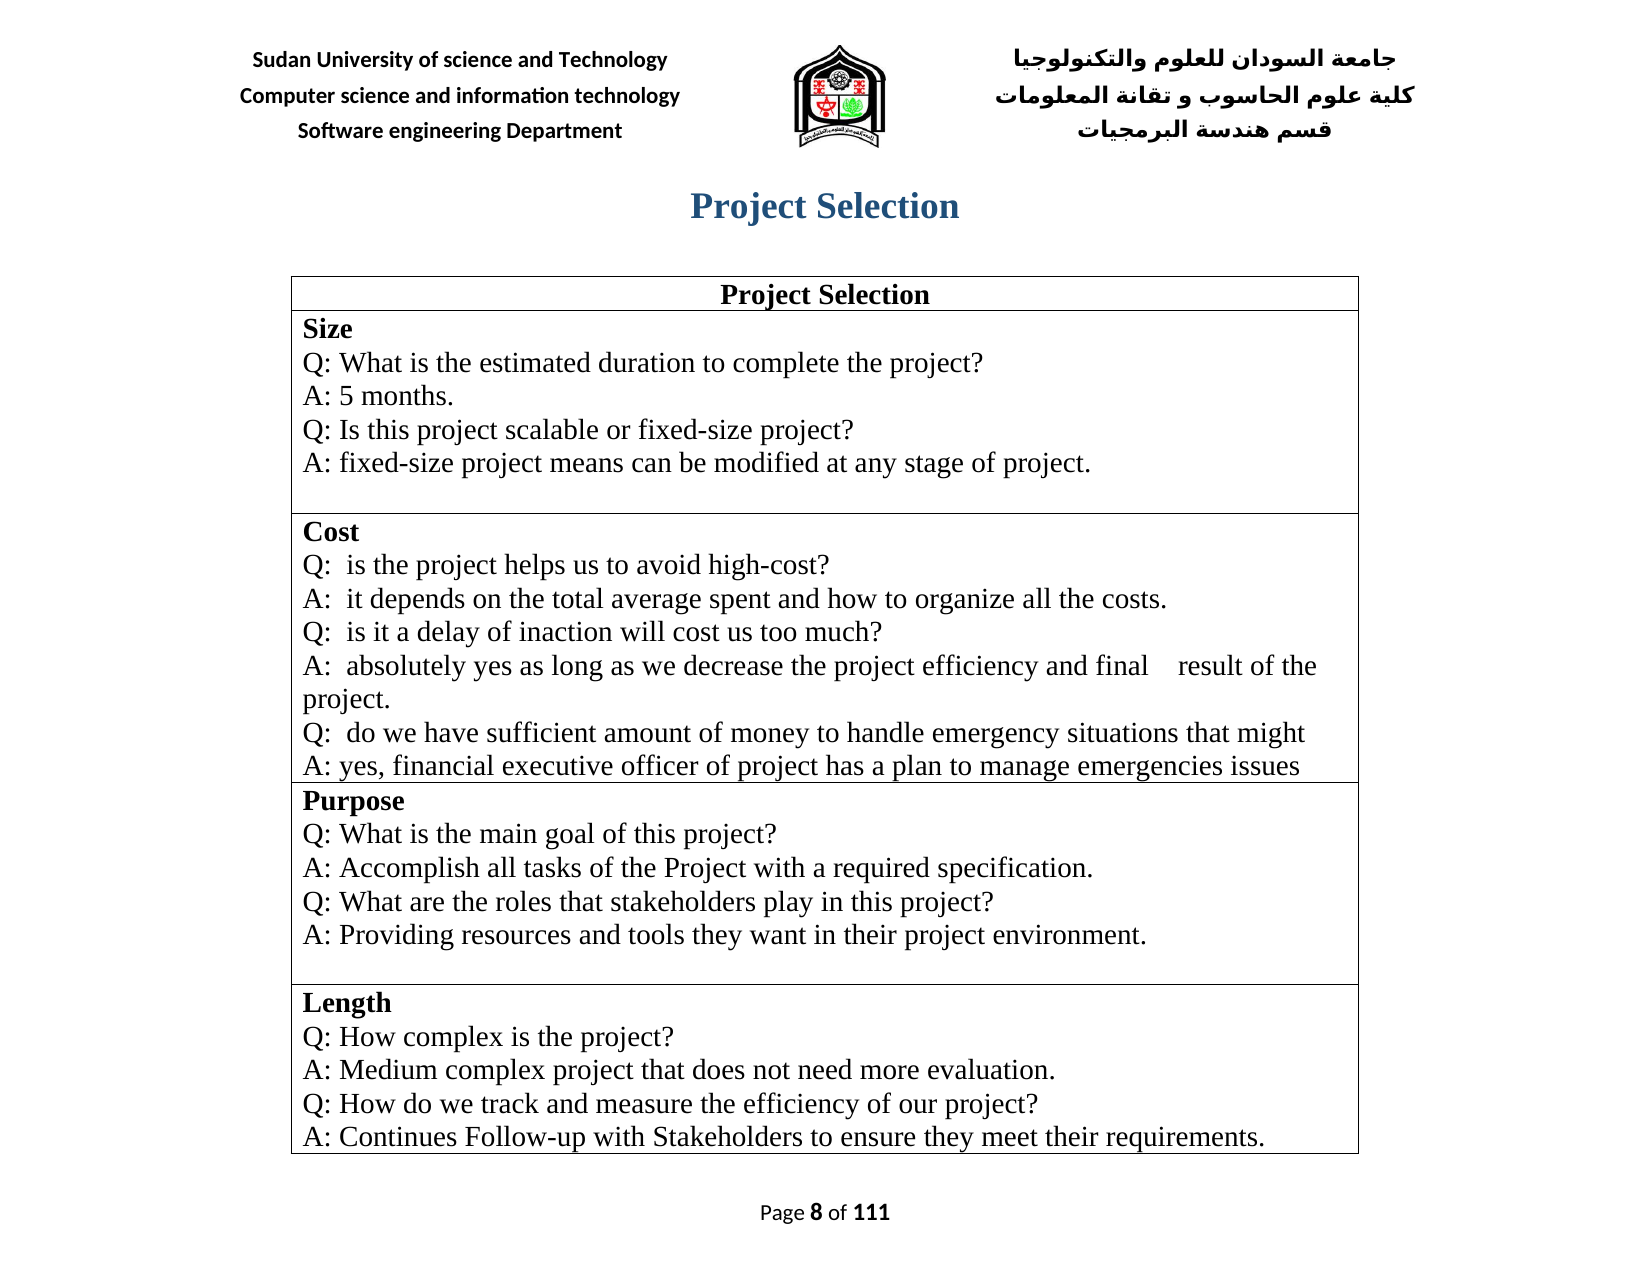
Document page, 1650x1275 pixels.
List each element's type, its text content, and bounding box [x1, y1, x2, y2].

table_cell Cost Q: is the project helps us to avoid high-cost? A: it depends on the total average spent and how to organize all the costs. Q: is it a delay of inaction will cost us too much? A: absolutely yes as long as we decrease the project efficiency and final result of the project. Q: do we have sufficient amount of money to handle emergency situations that might A: yes, financial executive officer of project has a plan to manage emergencies issues [292, 514, 1358, 782]
table_header Project Selection [292, 277, 1358, 310]
picture [793, 45, 886, 148]
text Project Selection [150, 184, 1500, 257]
table_cell Size Q: What is the estimated duration to complete the project? A: 5 months. Q: Is this project scalable or fixed-size project? A: fixed-size project means can be modified at any stage of project. [292, 311, 1358, 513]
table_cell Purpose Q: What is the main goal of this project? A: Accomplish all tasks of the Project with a required specification. Q: What are the roles that stakeholders play in this project? A: Providing resources and tools they want in their project environment. [292, 783, 1358, 984]
